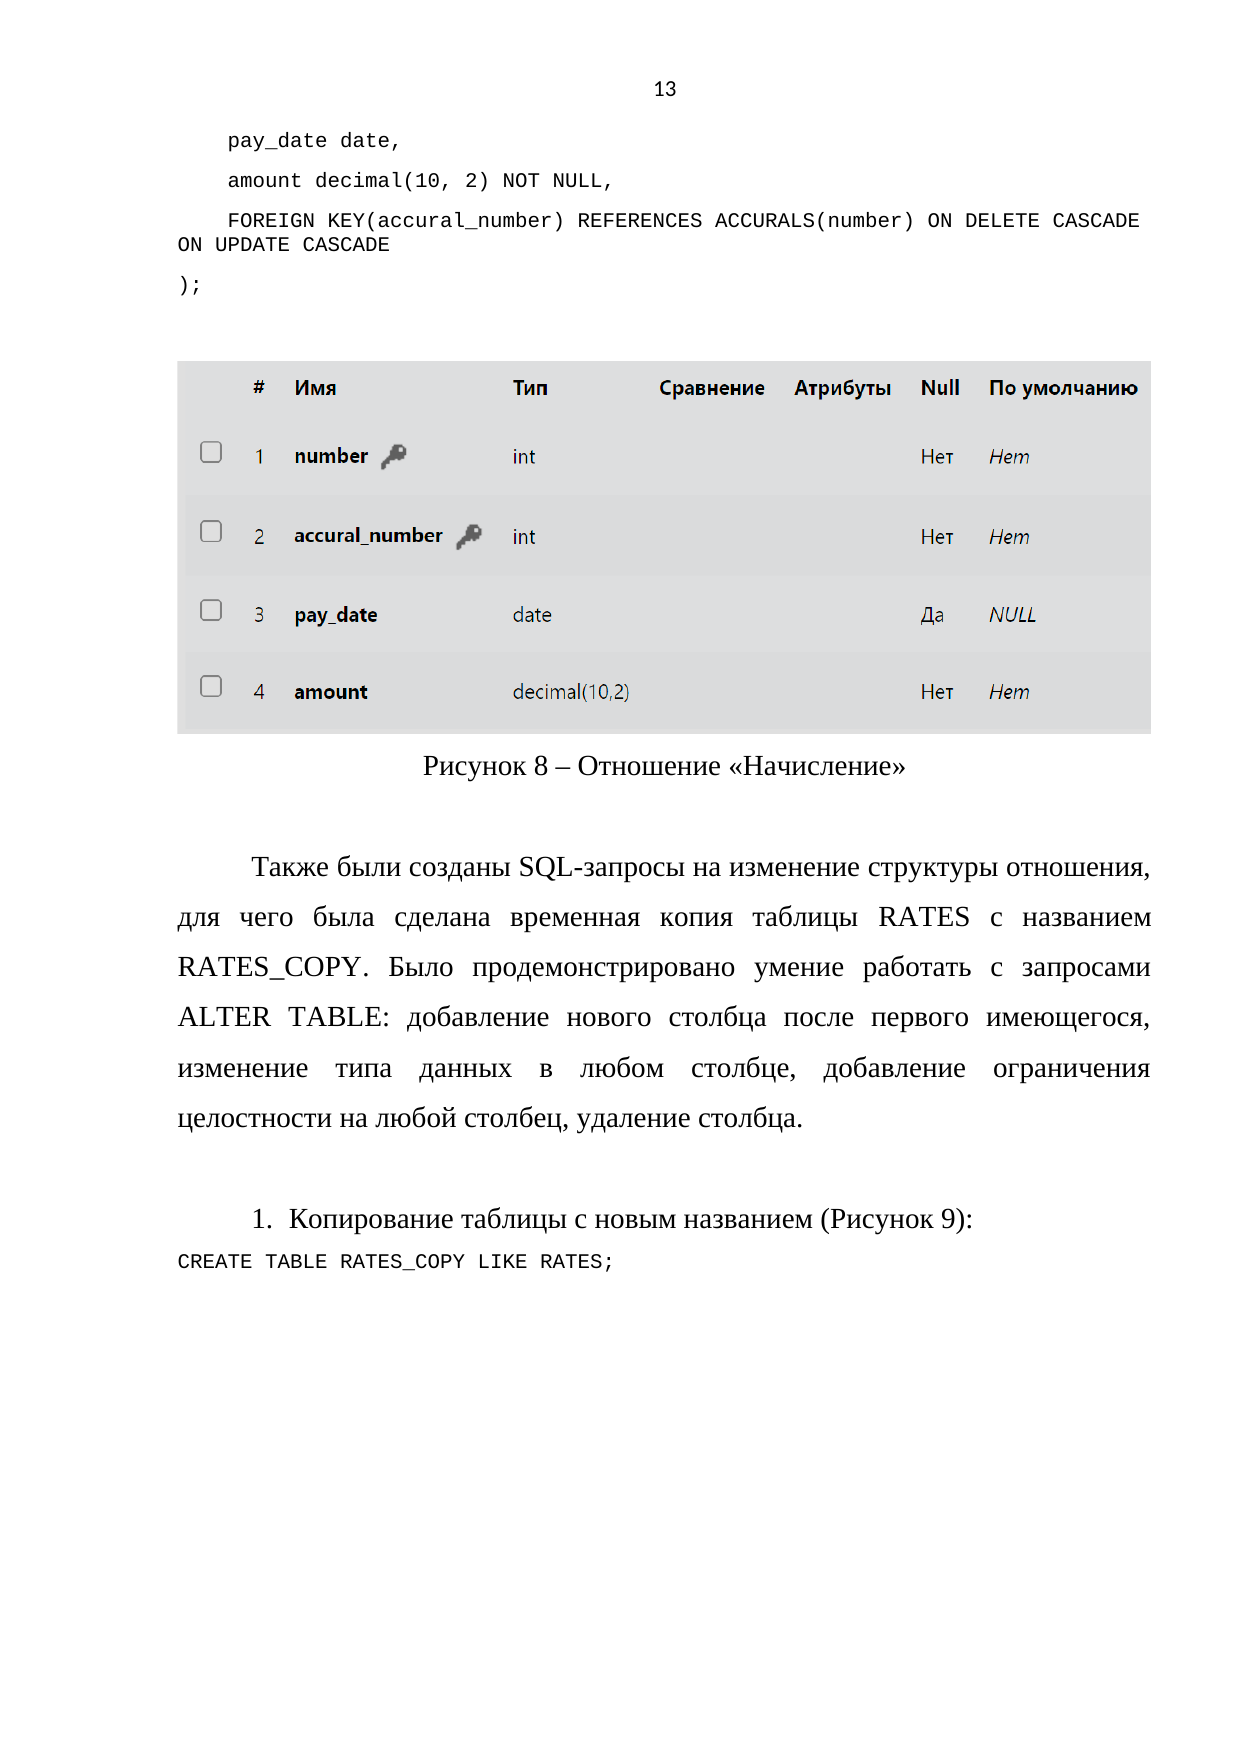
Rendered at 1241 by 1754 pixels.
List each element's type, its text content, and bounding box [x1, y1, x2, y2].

text pay_date date, [177, 130, 1152, 153]
picture [177, 361, 1151, 734]
text Также были созданы SQL-запросы на изменение структуры отношения, для чего была сделана временная копия таблицы RATES с названием RATES_COPY. Было продемонстрировано умение работать с запросами ALTER TABLE: добавление нового столбца после первого имеющегося, изменение типа данных в любом столбце, добавление ограничения целостности на любой столбец, удаление столбца. [177, 849, 1152, 1134]
text FOREIGN KEY(accural_number) REFERENCES ACCURALS(number) ON DELETE CASCADE ON UPDATE CASCADE [177, 210, 1152, 258]
text Рисунок 8 – Отношение «Начисление» [177, 748, 1152, 782]
text CREATE TABLE RATES_COPY LIKE RATES; [177, 1251, 1152, 1275]
text amount decimal(10, 2) NOT NULL, [177, 170, 1152, 194]
list Копирование таблицы с новым названием (Рисунок 9): [251, 1201, 1152, 1234]
text ); [177, 274, 1152, 298]
